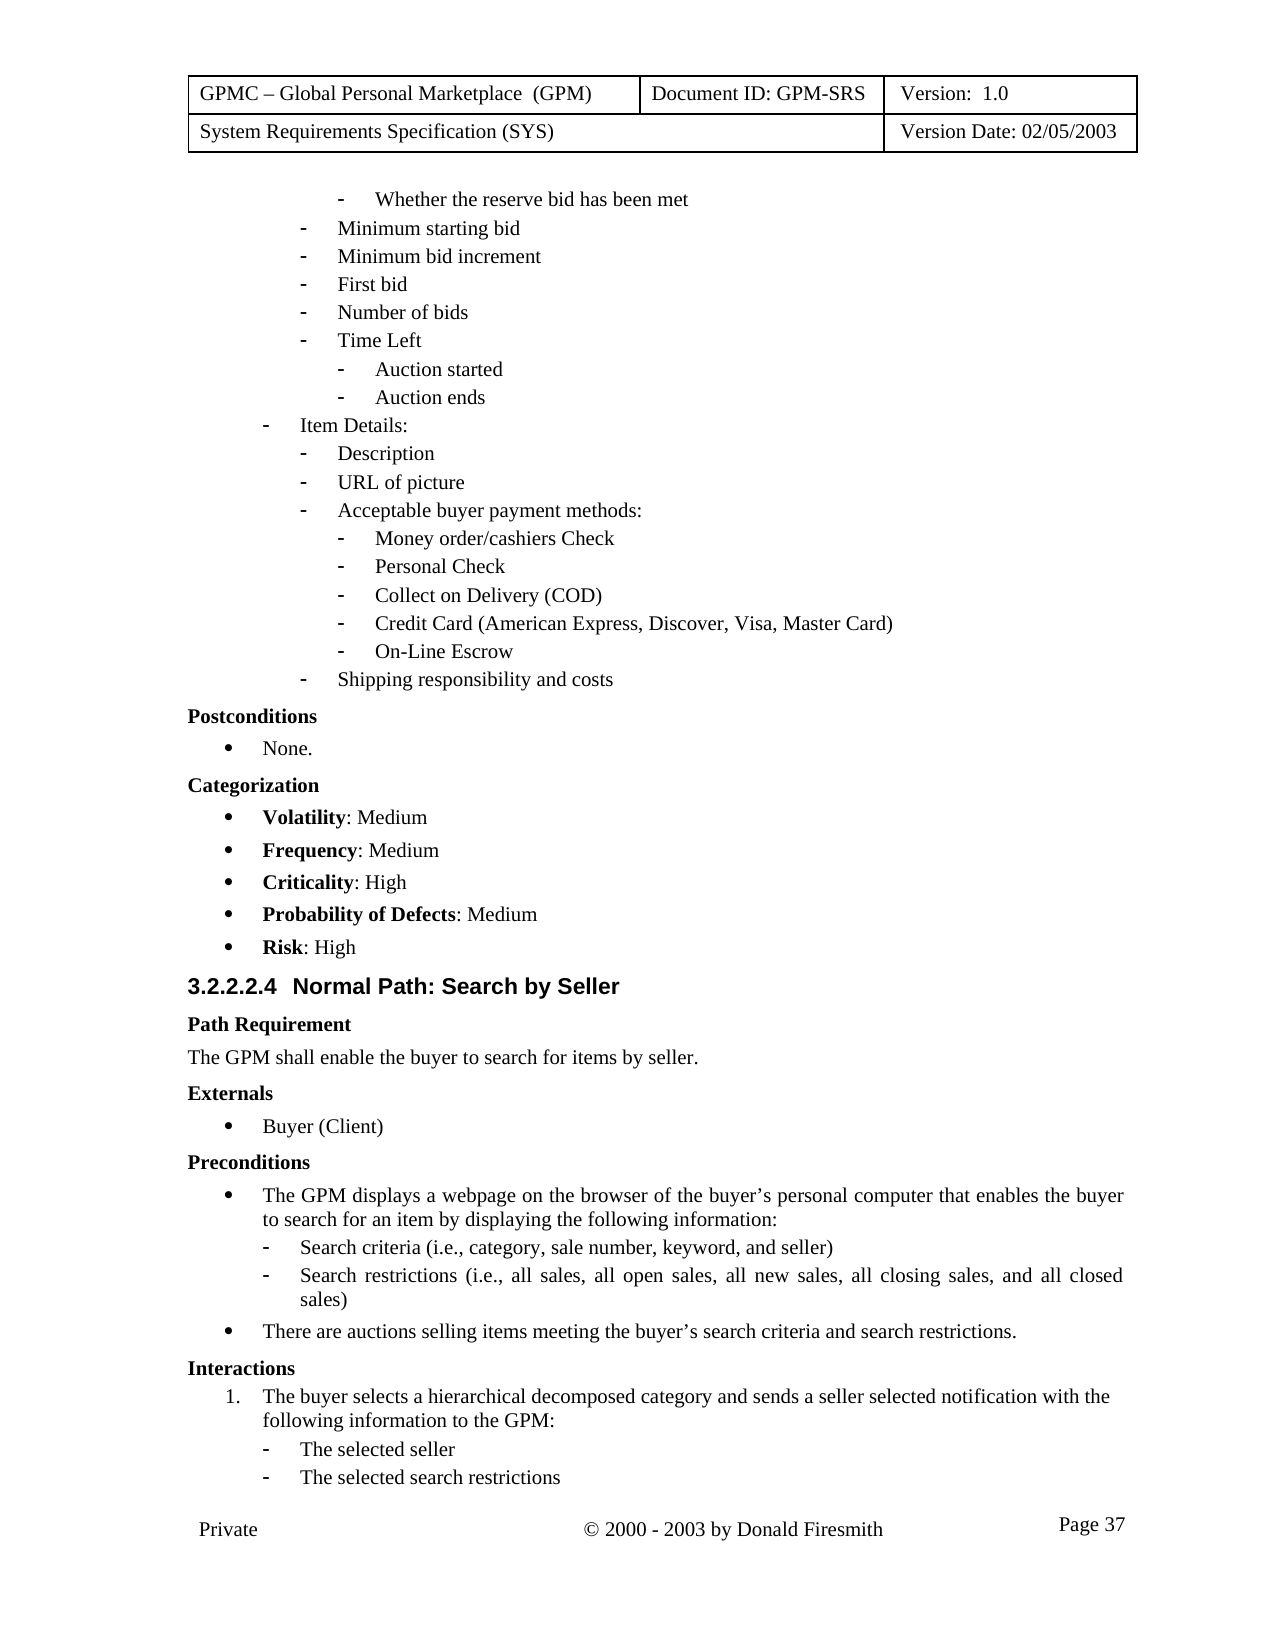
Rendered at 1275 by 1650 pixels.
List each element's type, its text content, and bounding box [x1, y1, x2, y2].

text Number of bids [300, 300, 1125, 324]
text Externals [187, 1081, 1125, 1105]
text Frequency: Medium [225, 837, 1125, 862]
text There are auctions selling items meeting the buyer’s search criteria and search restrictions. [225, 1319, 1125, 1343]
text Categorization [187, 773, 1125, 797]
text The selected search restrictions [262, 1465, 1125, 1489]
text Auction started [337, 357, 1125, 381]
text Collect on Delivery (COD) [337, 582, 1125, 607]
text URL of picture [300, 469, 1125, 494]
text The GPM displays a webpage on the browser of the buyer’s personal computer that enables the buyer to search for an item by displaying the following information: [225, 1182, 1125, 1231]
text Interactions [187, 1356, 1125, 1380]
text Risk: High [225, 935, 1125, 959]
text Time Left [300, 328, 1125, 352]
text None. [225, 736, 1125, 760]
text Minimum starting bid [300, 216, 1125, 239]
text Search restrictions (i.e., all sales, all open sales, all new sales, all closing sales, and all closed sales) [262, 1263, 1125, 1311]
text Probability of Defects: Medium [225, 902, 1125, 926]
text Preconditions [187, 1150, 1125, 1174]
text Path Requirement [187, 1012, 1125, 1036]
text Whether the reserve bid has been met [337, 187, 1125, 211]
text Search criteria (i.e., category, sale number, keyword, and seller) [262, 1235, 1125, 1259]
text The GPM shall enable the buyer to search for items by seller. [187, 1044, 1125, 1069]
text The selected seller [262, 1437, 1125, 1461]
text Credit Card (American Express, Discover, Visa, Master Card) [337, 611, 1125, 635]
text Volatility: Medium [225, 805, 1125, 829]
text Auction ends [337, 385, 1125, 409]
text Money order/cashiers Check [337, 526, 1125, 550]
text Postconditions [187, 704, 1125, 728]
text Minimum bid increment [300, 244, 1125, 268]
text Description [300, 441, 1125, 465]
subtitle Normal Path: Search by Seller [187, 973, 1125, 1000]
text Personal Check [337, 554, 1125, 578]
list The buyer selects a hierarchical decomposed category and sends a seller selected notification with the following information to the GPM: [225, 1384, 1125, 1432]
text Criticality: High [225, 870, 1125, 894]
text First bid [300, 272, 1125, 296]
text On-Line Escrow [337, 639, 1125, 663]
text Shipping responsibility and costs [300, 667, 1125, 691]
text Item Details: [262, 413, 1125, 437]
text Buyer (Client) [225, 1113, 1125, 1138]
text Acceptable buyer payment methods: [300, 498, 1125, 522]
